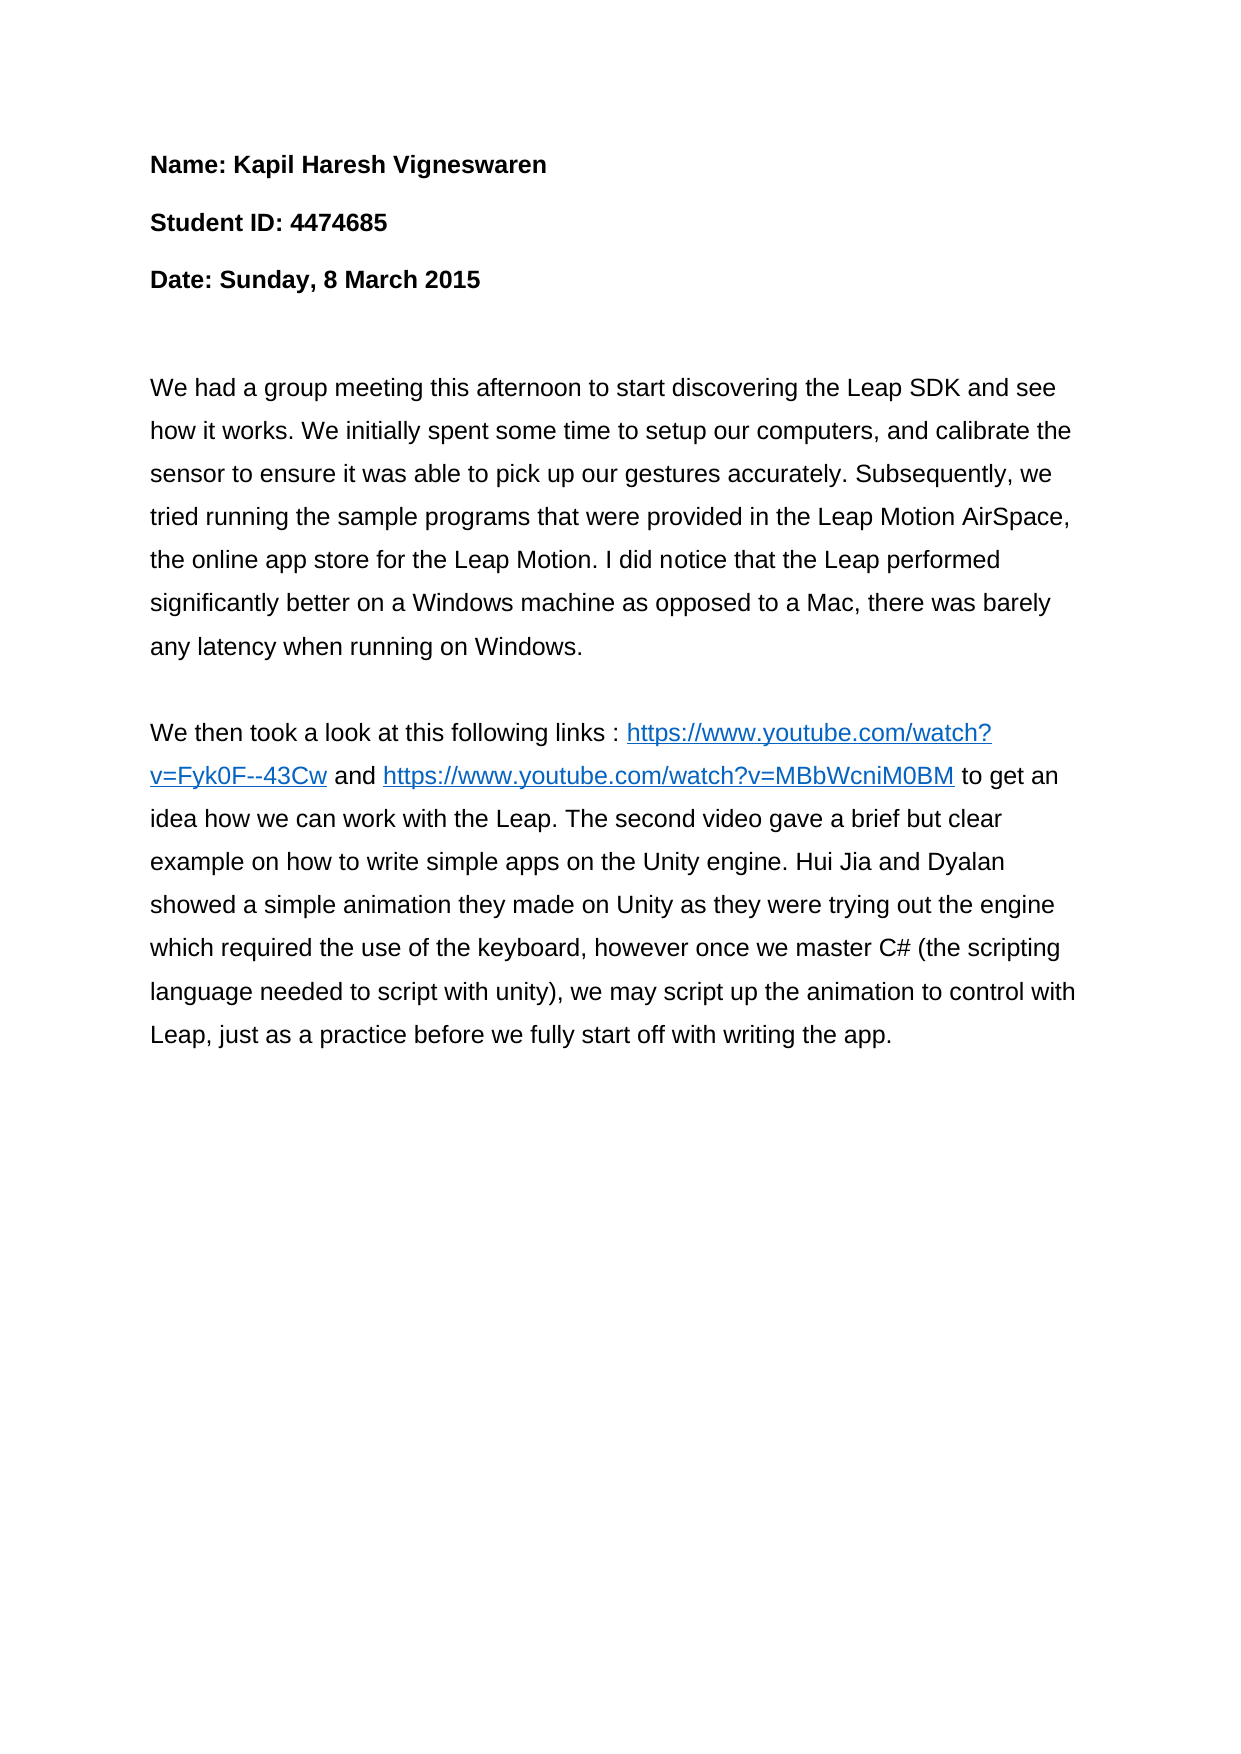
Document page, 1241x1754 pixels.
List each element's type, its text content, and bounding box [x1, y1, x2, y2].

text We then took a look at this following links : https://www.youtube.com/watch?v=Fyk0F--43Cw and https://www.youtube.com/watch?v=MBbWcniM0BM to get an idea how we can work with the Leap. The second video gave a brief but clear example on how to write simple apps on the Unity engine. Hui Jia and Dyalan showed a simple animation they made on Unity as they were trying out the engine which required the use of the keyboard, however once we master C# (the scripting language needed to script with unity), we may script up the animation to control with Leap, just as a practice before we fully start off with writing the app. [150, 718, 1090, 1048]
text Date: Sunday, 8 March 2015 [150, 265, 1090, 294]
text We had a group meeting this afternoon to start discovering the Leap SDK and see how it works. We initially spent some time to setup our computers, and calibrate the sensor to ensure it was able to pick up our gestures accurately. Subsequently, we tried running the sample programs that were provided in the Leap Motion AirSpace, the online app store for the Leap Motion. I did notice that the Leap performed significantly better on a Windows machine as opposed to a Mac, there was barely any latency when running on Windows. [150, 373, 1090, 660]
text Name: Kapil Haresh Vigneswaren [150, 150, 1090, 179]
text Student ID: 4474685 [150, 207, 1090, 236]
